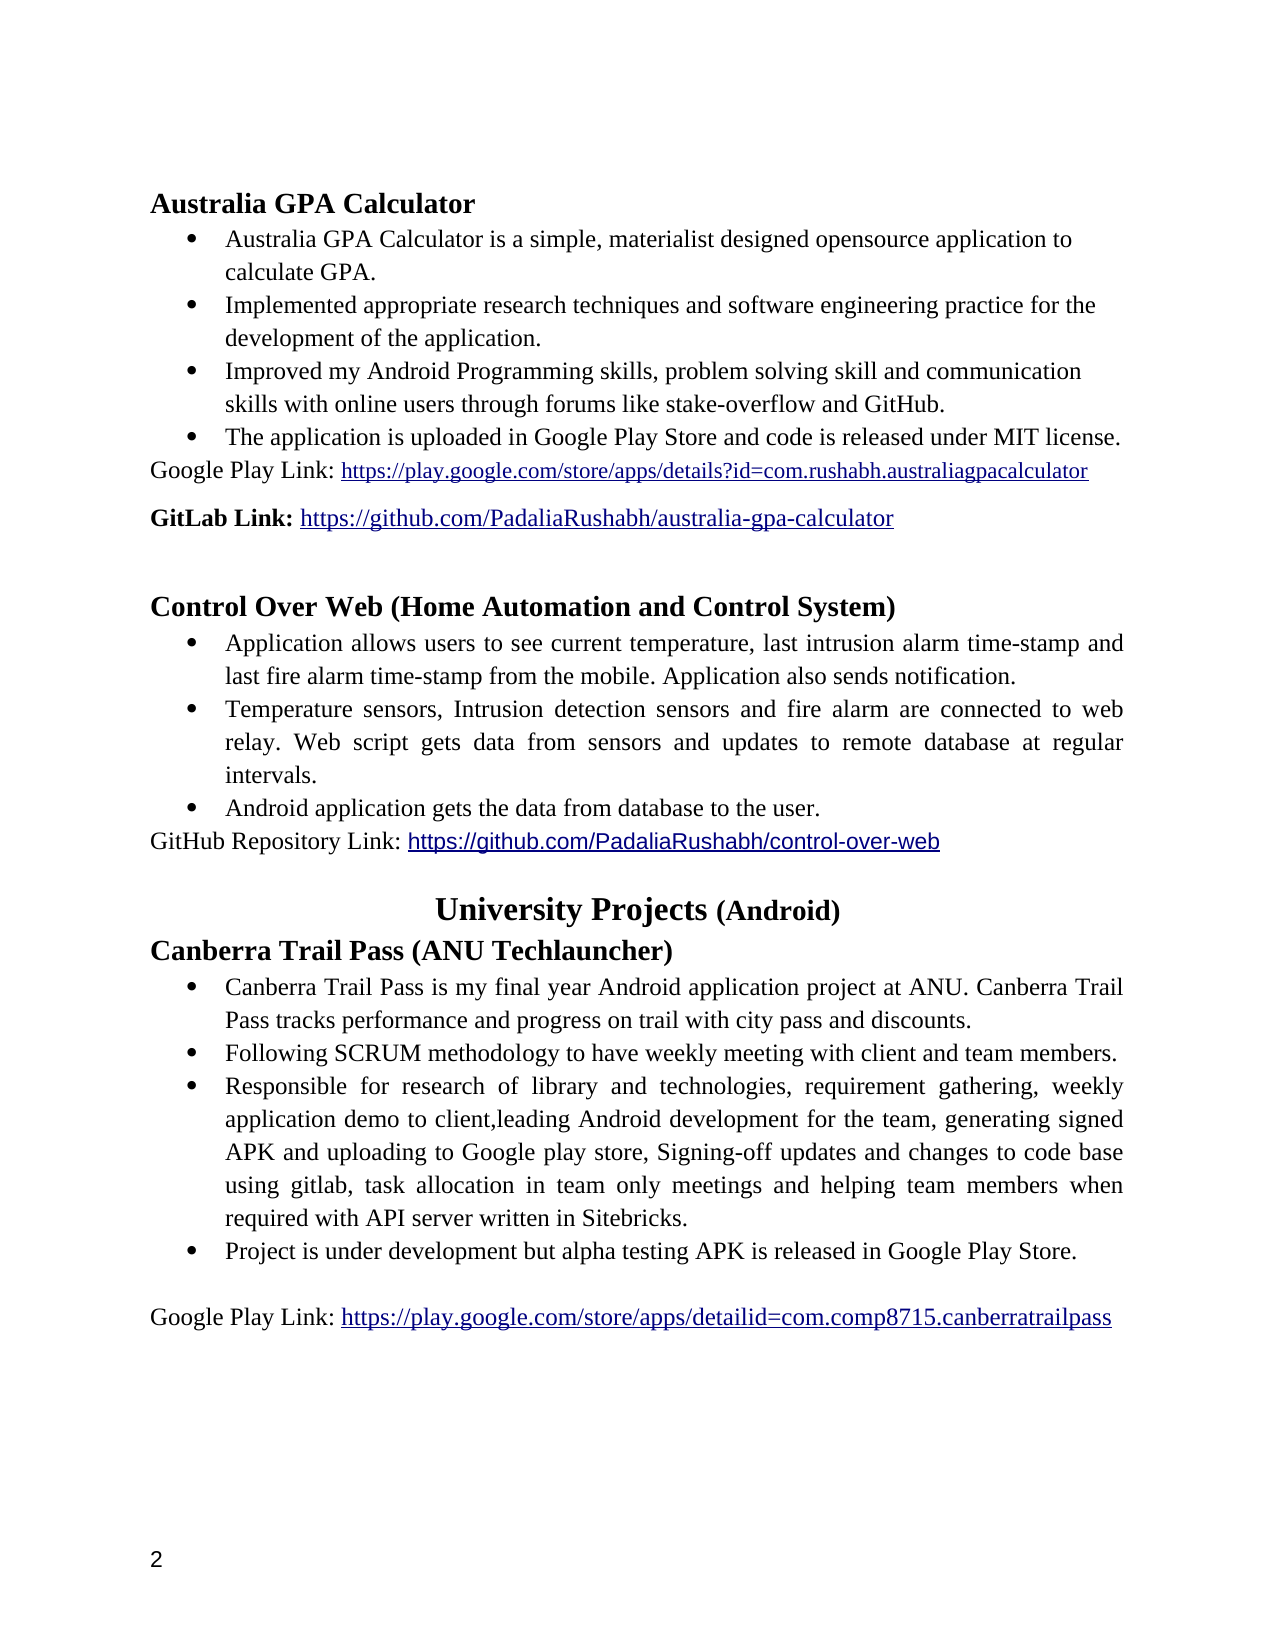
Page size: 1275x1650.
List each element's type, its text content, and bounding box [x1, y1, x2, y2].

list Implemented appropriate research techniques and software engineering practice for the development of the application. [187, 290, 1125, 352]
list Responsible for research of library and technologies, requirement gathering, weekly application demo to client,leading Android development for the team, generating signed APK and uploading to Google play store, Signing-off updates and changes to code base using gitlab, task allocation in team only meetings and helping team members when required with API server written in Sitebricks. [187, 1071, 1125, 1232]
list Improved my Android Programming skills, problem solving skill and communication skills with online users through forums like stake-overflow and GitHub. [187, 356, 1125, 418]
text Google Play Link: https://play.google.com/store/apps/detailid=com.comp8715.canberratrailpass [150, 1302, 1125, 1331]
list Project is under development but alpha testing APK is released in Google Play Store. [187, 1236, 1125, 1264]
text Google Play Link: https://play.google.com/store/apps/details?id=com.rushabh.australiagpacalculator [150, 455, 1109, 484]
text Control Over Web (Home Automation and Control System) [150, 589, 1125, 623]
text GitHub Repository Link: https://github.com/PadaliaRushabh/control-over-web [150, 826, 1125, 854]
list Canberra Trail Pass is my final year Android application project at ANU. Canberra Trail Pass tracks performance and progress on trail with city pass and discounts. [187, 972, 1125, 1033]
list Following SCRUM methodology to have weekly meeting with client and team members. [187, 1038, 1125, 1066]
text University Projects (Android) [150, 889, 1125, 927]
text Australia GPA Calculator [150, 186, 1125, 219]
text Canberra Trail Pass (ANU Techlauncher) [150, 933, 1125, 967]
list Temperature sensors, Intrusion detection sensors and fire alarm are connected to web relay. Web script gets data from sensors and updates to remote database at regular intervals. [187, 694, 1125, 788]
list Android application gets the data from database to the user. [187, 793, 1125, 822]
list The application is uploaded in Google Play Store and code is released under MIT license. [187, 422, 1125, 451]
list Australia GPA Calculator is a simple, materialist designed opensource application to calculate GPA. [187, 224, 1125, 286]
text GitLab Link: https://github.com/PadaliaRushabh/australia-gpa-calculator [150, 503, 1109, 532]
list Application allows users to see current temperature, last intrusion alarm time-stamp and last fire alarm time-stamp from the mobile. Application also sends notification. [187, 628, 1125, 689]
